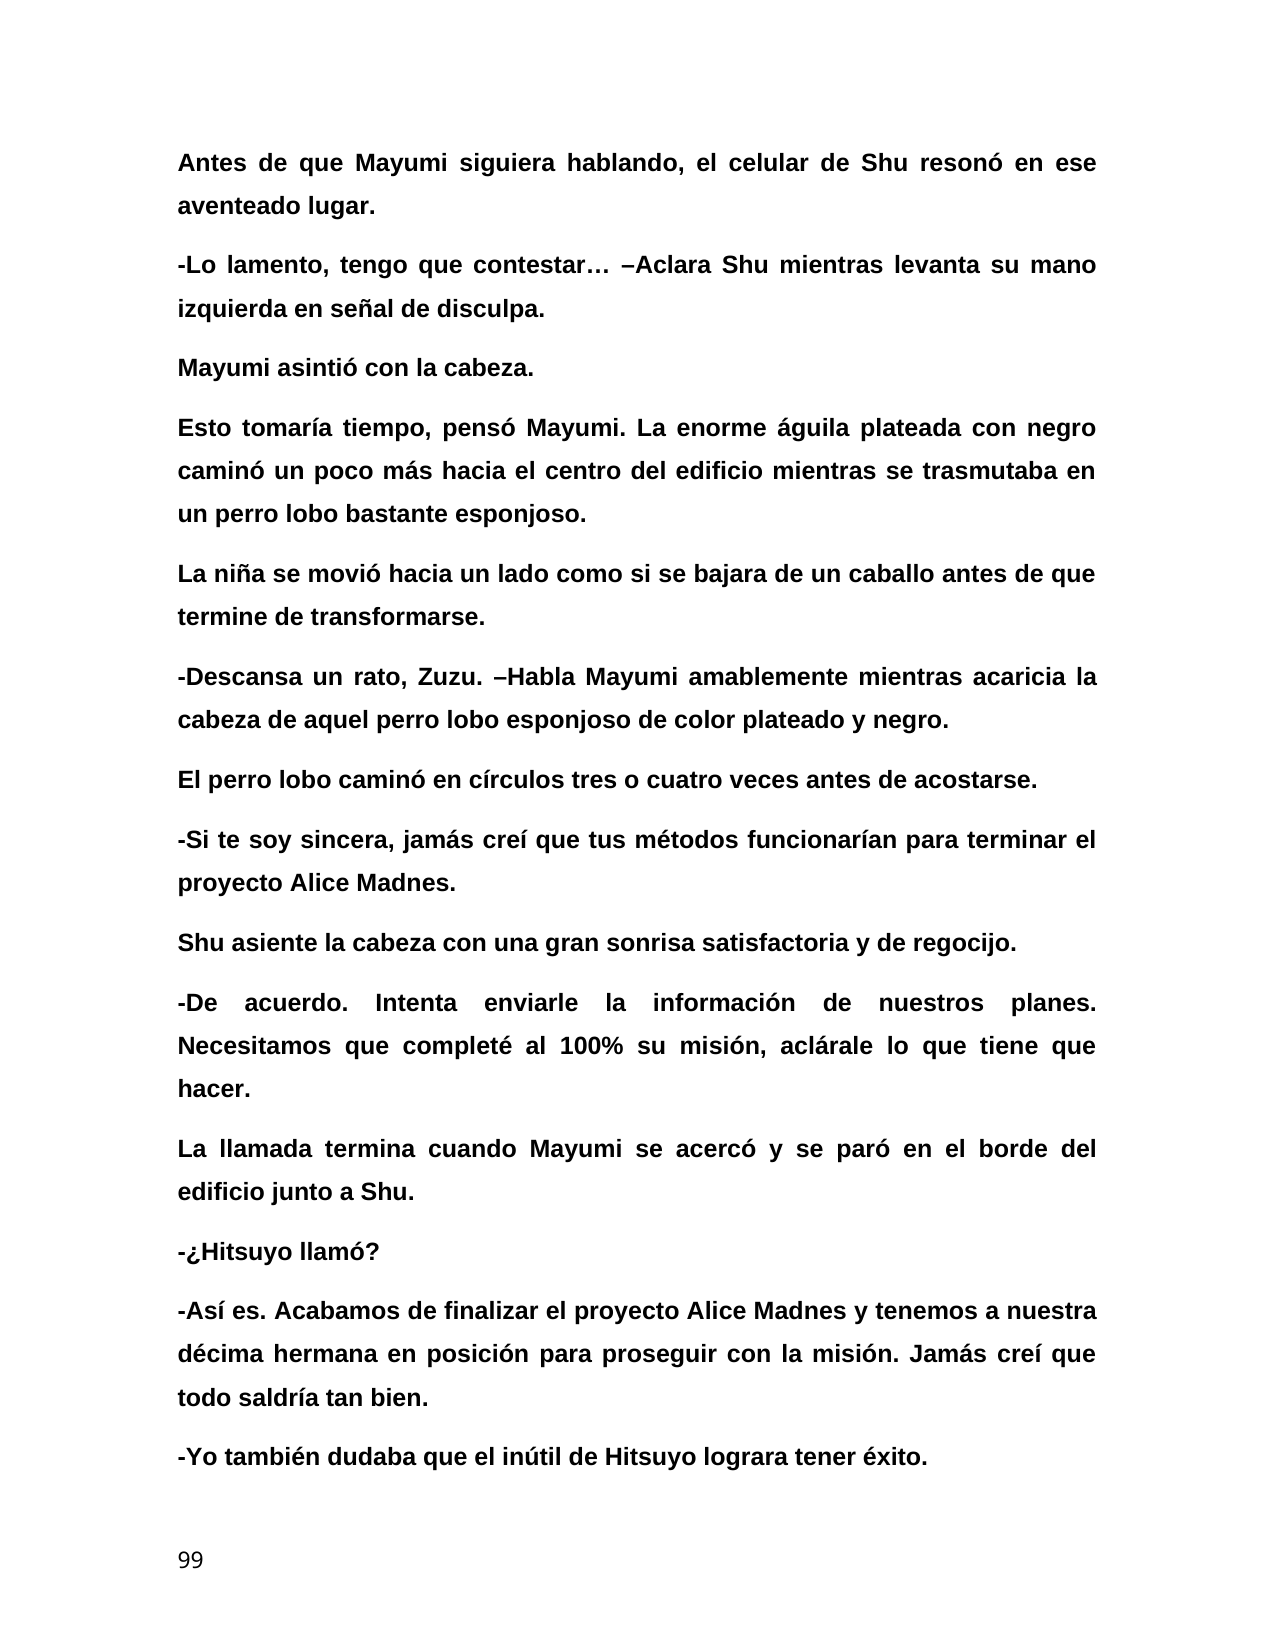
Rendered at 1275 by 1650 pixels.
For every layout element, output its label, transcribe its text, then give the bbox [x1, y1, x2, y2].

text Shu asiente la cabeza con una gran sonrisa satisfactoria y de regocijo. [177, 928, 1098, 957]
text -¿Hitsuyo llamó? [177, 1237, 1098, 1265]
text Antes de que Mayumi siguiera hablando, el celular de Shu resonó en ese aventeado lugar. [177, 148, 1098, 219]
text La llamada termina cuando Mayumi se acercó y se paró en el borde del edificio junto a Shu. [177, 1134, 1098, 1206]
text Esto tomaría tiempo, pensó Mayumi. La enorme águila plateada con negro caminó un poco más hacia el centro del edificio mientras se trasmutaba en un perro lobo bastante esponjoso. [177, 413, 1098, 528]
text -Así es. Acabamos de finalizar el proyecto Alice Madnes y tenemos a nuestra décima hermana en posición para proseguir con la misión. Jamás creí que todo saldría tan bien. [177, 1296, 1098, 1411]
text -Lo lamento, tengo que contestar… –Aclara Shu mientras levanta su mano izquierda en señal de disculpa. [177, 251, 1098, 322]
text -Descansa un rato, Zuzu. –Habla Mayumi amablemente mientras acaricia la cabeza de aquel perro lobo esponjoso de color plateado y negro. [177, 662, 1098, 734]
text El perro lobo caminó en círculos tres o cuatro veces antes de acostarse. [177, 765, 1098, 794]
text Mayumi asintió con la cabeza. [177, 353, 1098, 382]
text La niña se movió hacia un lado como si se bajara de un caballo antes de que termine de transformarse. [177, 559, 1098, 631]
text -Si te soy sincera, jamás creí que tus métodos funcionarían para terminar el proyecto Alice Madnes. [177, 825, 1098, 897]
text -De acuerdo. Intenta enviarle la información de nuestros planes. Necesitamos que completé al 100% su misión, aclárale lo que tiene que hacer. [177, 988, 1098, 1103]
text -Yo también dudaba que el inútil de Hitsuyo lograra tener éxito. [177, 1442, 1098, 1471]
